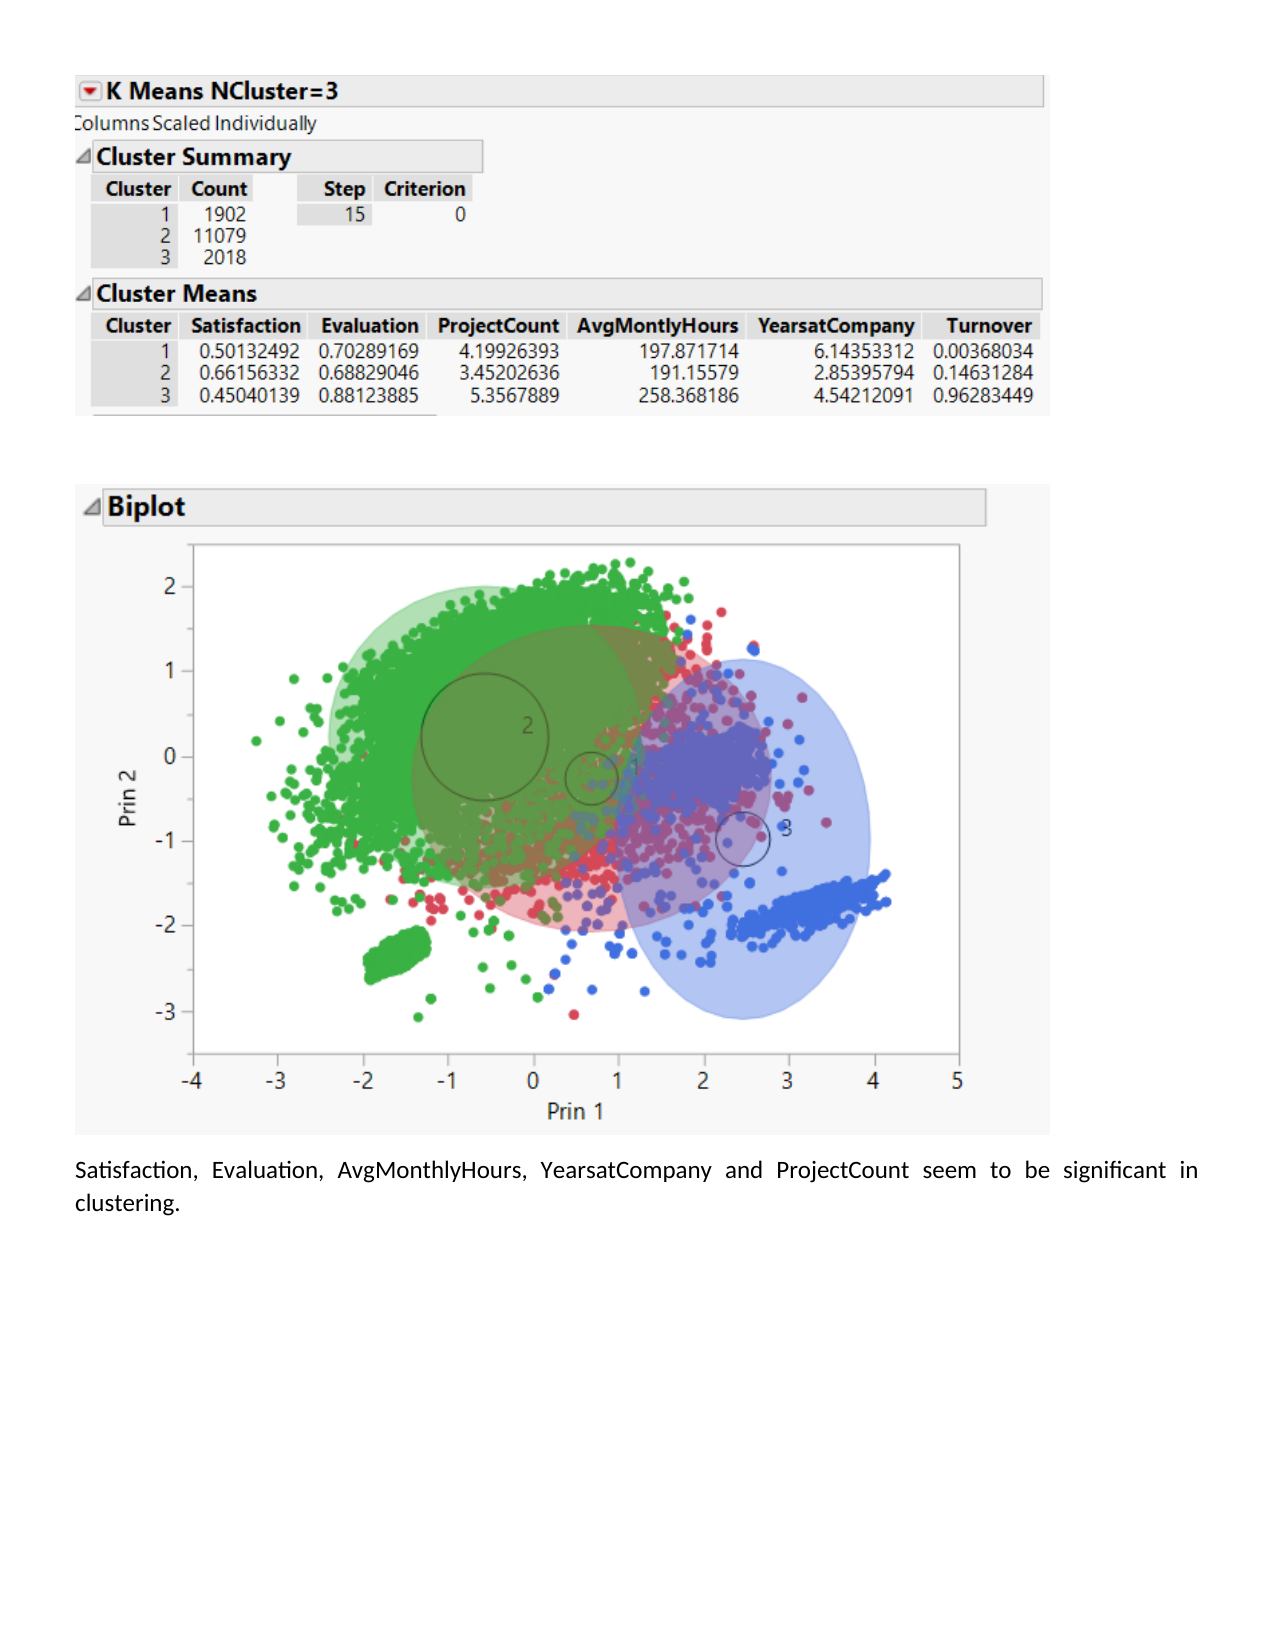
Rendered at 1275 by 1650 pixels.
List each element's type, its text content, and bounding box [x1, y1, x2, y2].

picture [75, 75, 1050, 416]
picture [75, 484, 1050, 1135]
text Satisfaction, Evaluation, AvgMonthlyHours, YearsatCompany and ProjectCount seem to be significant in clustering. [75, 1154, 1200, 1217]
